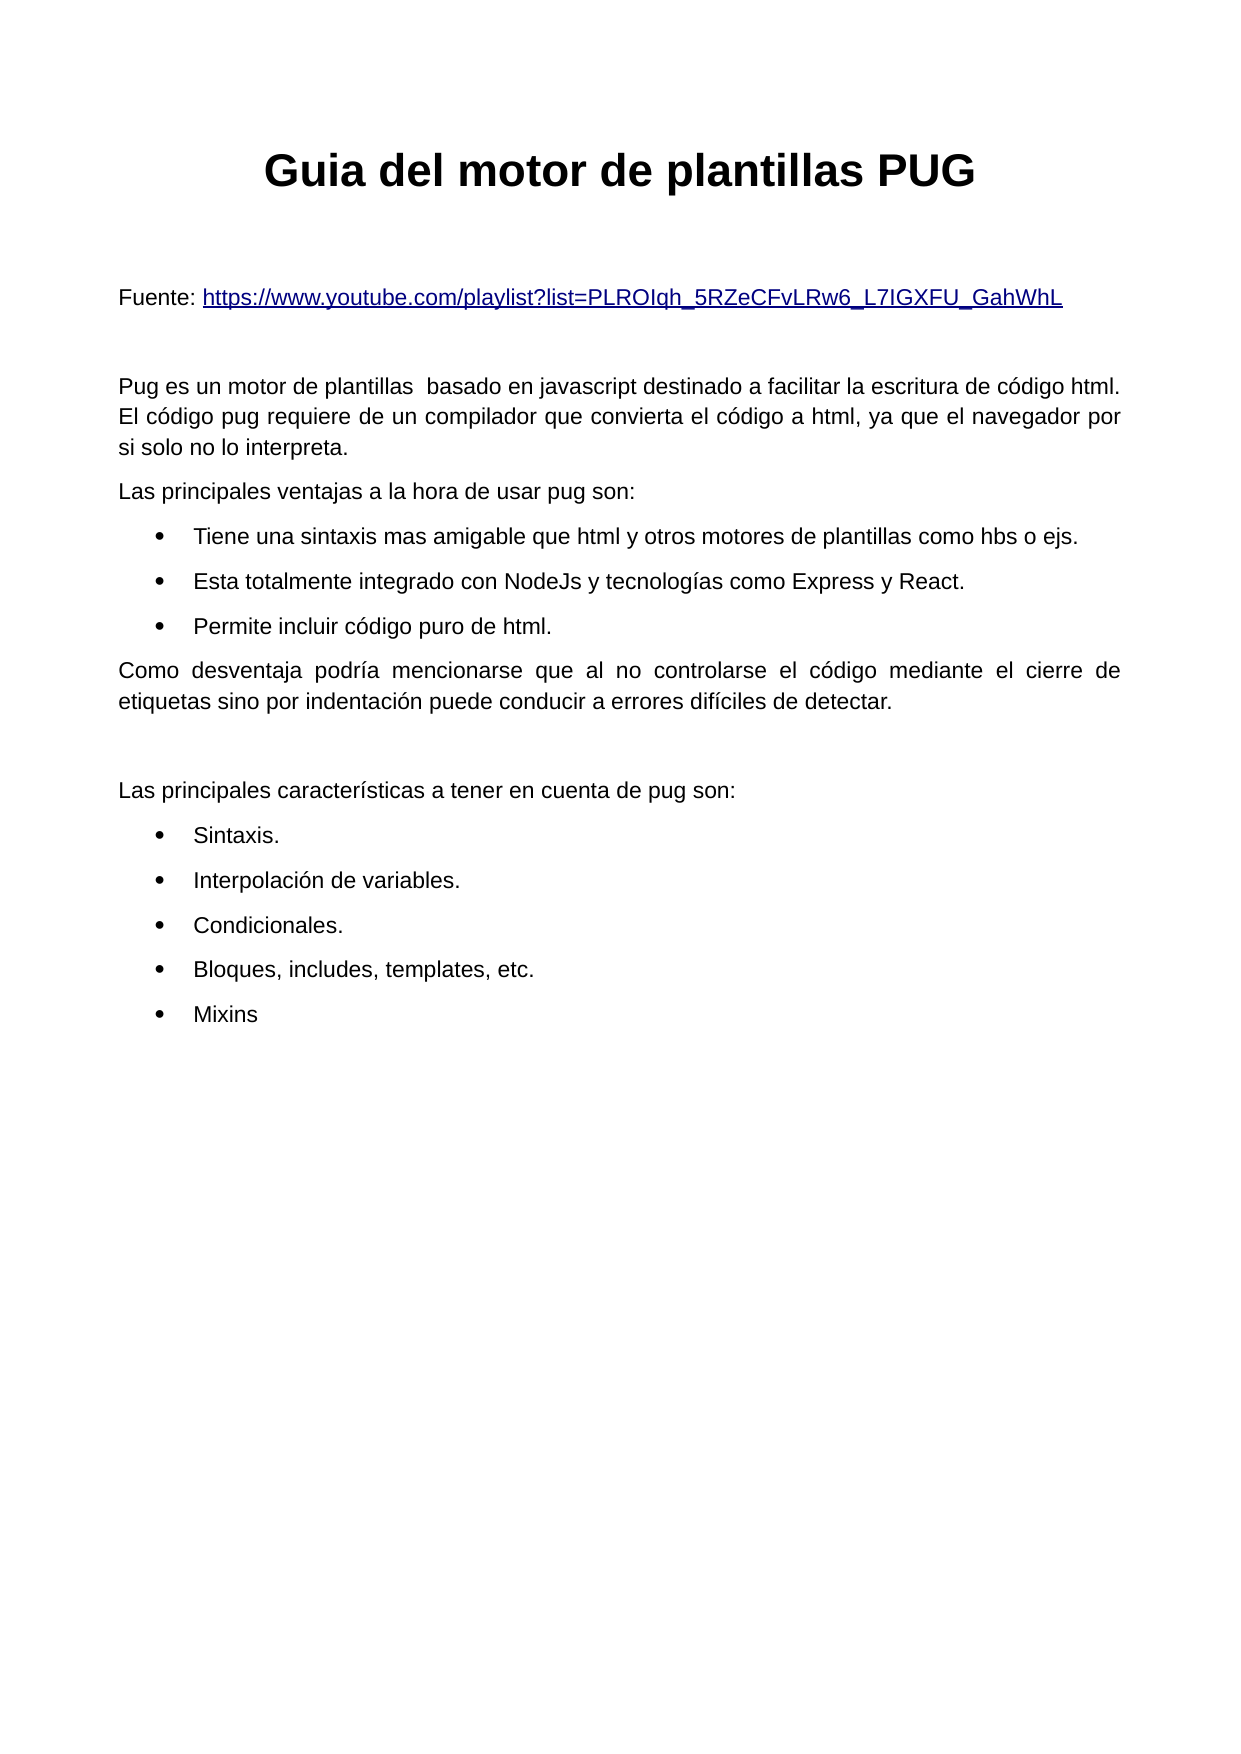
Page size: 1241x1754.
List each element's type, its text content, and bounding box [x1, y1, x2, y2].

list Bloques, includes, templates, etc. [156, 956, 1122, 983]
list Interpolación de variables. [156, 867, 1122, 893]
list Permite incluir código puro de html. [156, 613, 1122, 639]
list Tiene una sintaxis mas amigable que html y otros motores de plantillas como hbs o ejs. [156, 523, 1122, 549]
text Pug es un motor de plantillas basado en javascript destinado a facilitar la escritura de código html. El código pug requiere de un compilador que convierta el código a html, ya que el navegador por si solo no lo interpreta. [118, 373, 1122, 460]
list Sintaxis. [156, 822, 1122, 848]
text Como desventaja podría mencionarse que al no controlarse el código mediante el cierre de etiquetas sino por indentación puede conducir a errores difíciles de detectar. [118, 657, 1122, 714]
title Guia del motor de plantillas PUG [118, 143, 1122, 196]
list Esta totalmente integrado con NodeJs y tecnologías como Express y React. [156, 568, 1122, 594]
list Mixins [156, 1001, 1122, 1027]
text Las principales ventajas a la hora de usar pug son: [118, 478, 1122, 504]
text Fuente: https://www.youtube.com/playlist?list=PLROIqh_5RZeCFvLRw6_L7IGXFU_GahWhL [118, 283, 1122, 310]
text Las principales características a tener en cuenta de pug son: [118, 777, 1122, 803]
list Condicionales. [156, 912, 1122, 938]
